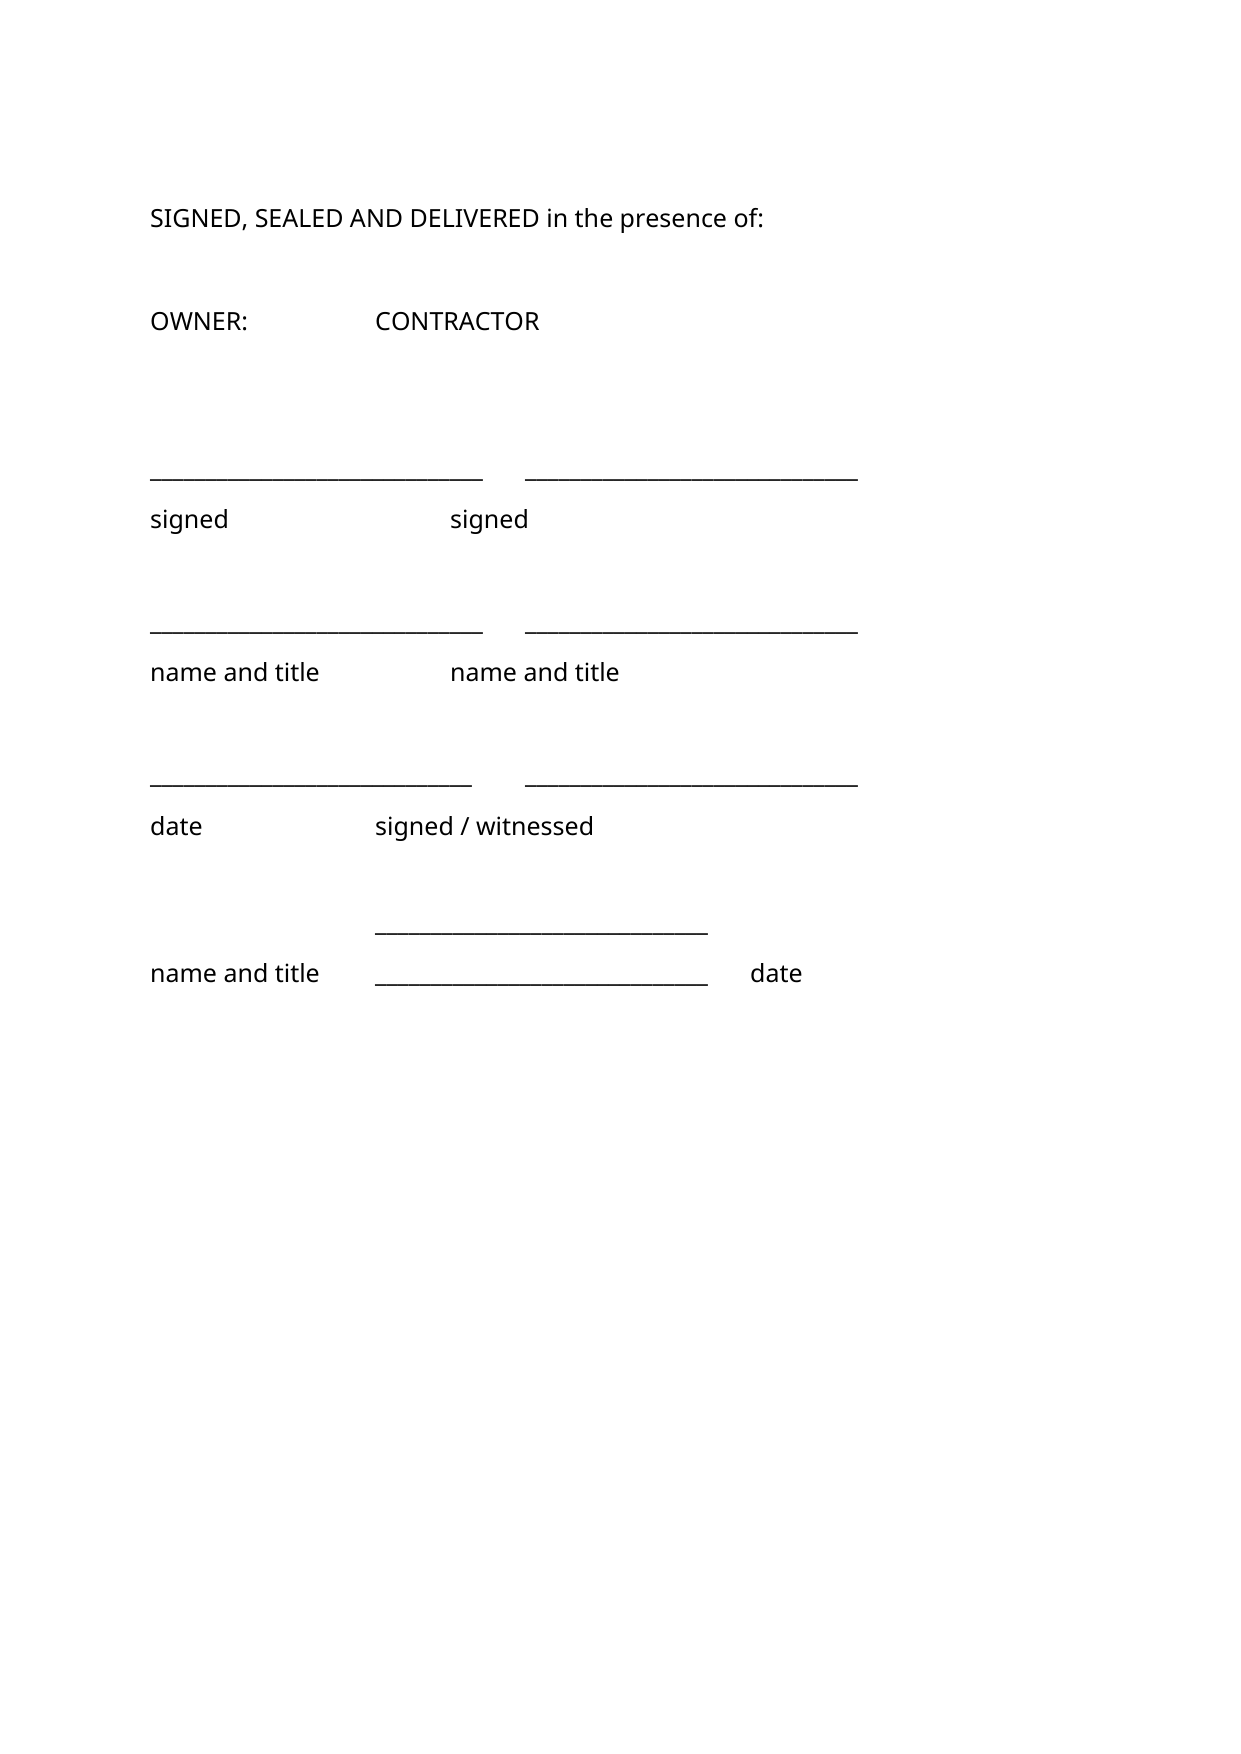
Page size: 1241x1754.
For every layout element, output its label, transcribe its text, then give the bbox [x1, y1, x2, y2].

text date signed / witnessed [150, 808, 1090, 842]
text name and title name and title [150, 655, 1090, 689]
text _____________________________ ______________________________ [150, 757, 1090, 791]
text ______________________________ ______________________________ [150, 451, 1090, 485]
text signed signed [150, 502, 1090, 536]
text OWNER: CONTRACTOR [150, 303, 1090, 337]
text SIGNED, SEALED AND DELIVERED in the presence of: [150, 201, 1090, 235]
text ______________________________ ______________________________ [150, 604, 1090, 638]
text ______________________________ [150, 905, 1090, 939]
text name and title ______________________________ date [150, 956, 1090, 990]
